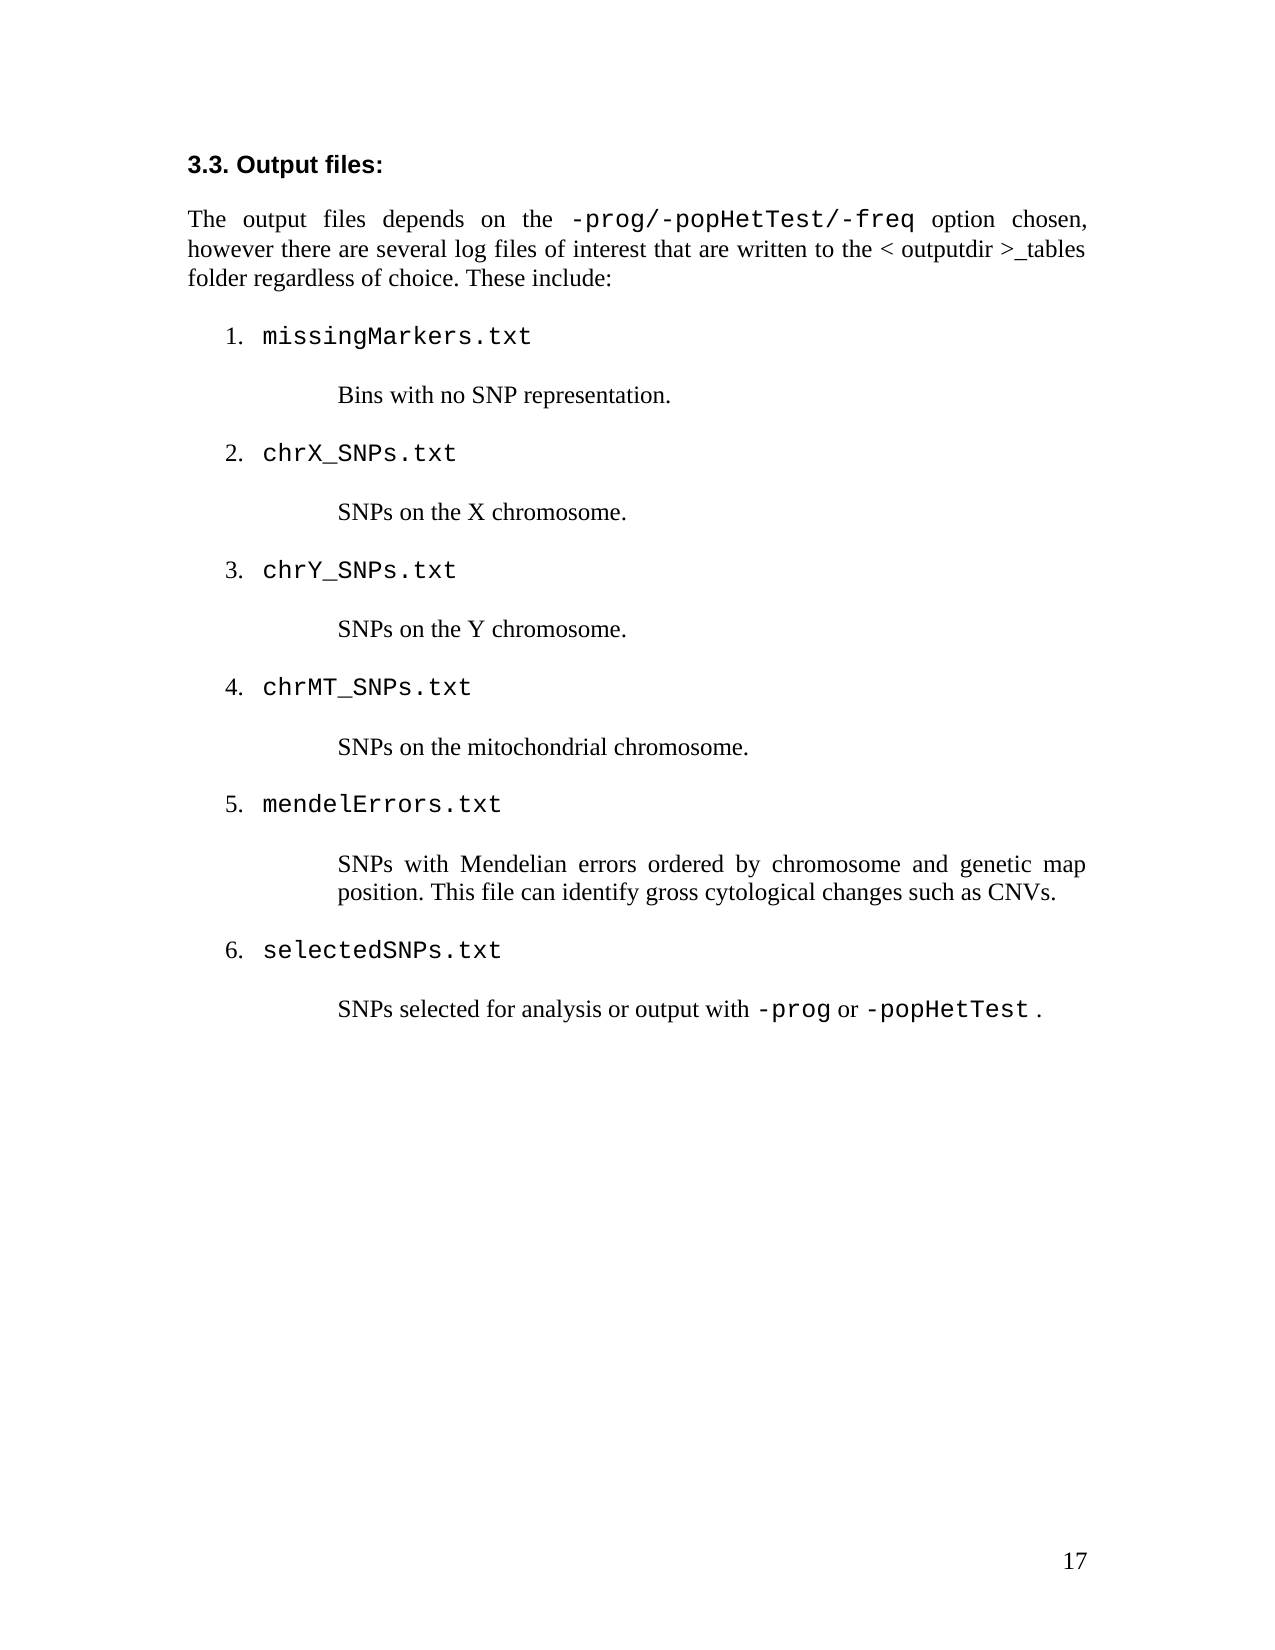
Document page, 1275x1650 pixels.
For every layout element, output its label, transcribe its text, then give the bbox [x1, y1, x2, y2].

list chrX_SNPs.txt [225, 438, 1087, 469]
list selectedSNPs.txt [225, 935, 1087, 966]
text The output files depends on the -prog/-popHetTest/-freq option chosen, however there are several log files of interest that are written to the < outputdir >_tables folder regardless of choice. These include: [187, 204, 1087, 292]
list missingMarkers.txt [225, 321, 1087, 352]
list chrMT_SNPs.txt [225, 672, 1087, 703]
list mendelErrors.txt [225, 789, 1087, 820]
list chrY_SNPs.txt [225, 555, 1087, 586]
subtitle Output files: [187, 150, 1087, 179]
text SNPs on the mitochondrial chromosome. [225, 732, 1087, 760]
text SNPs on the X chromosome. [225, 497, 1087, 526]
text Bins with no SNP representation. [225, 380, 1087, 409]
text SNPs selected for analysis or output with -prog or -popHetTest . [225, 994, 1087, 1025]
text SNPs with Mendelian errors ordered by chromosome and genetic map position. This file can identify gross cytological changes such as CNVs. [337, 849, 1087, 906]
text SNPs on the Y chromosome. [225, 614, 1087, 643]
